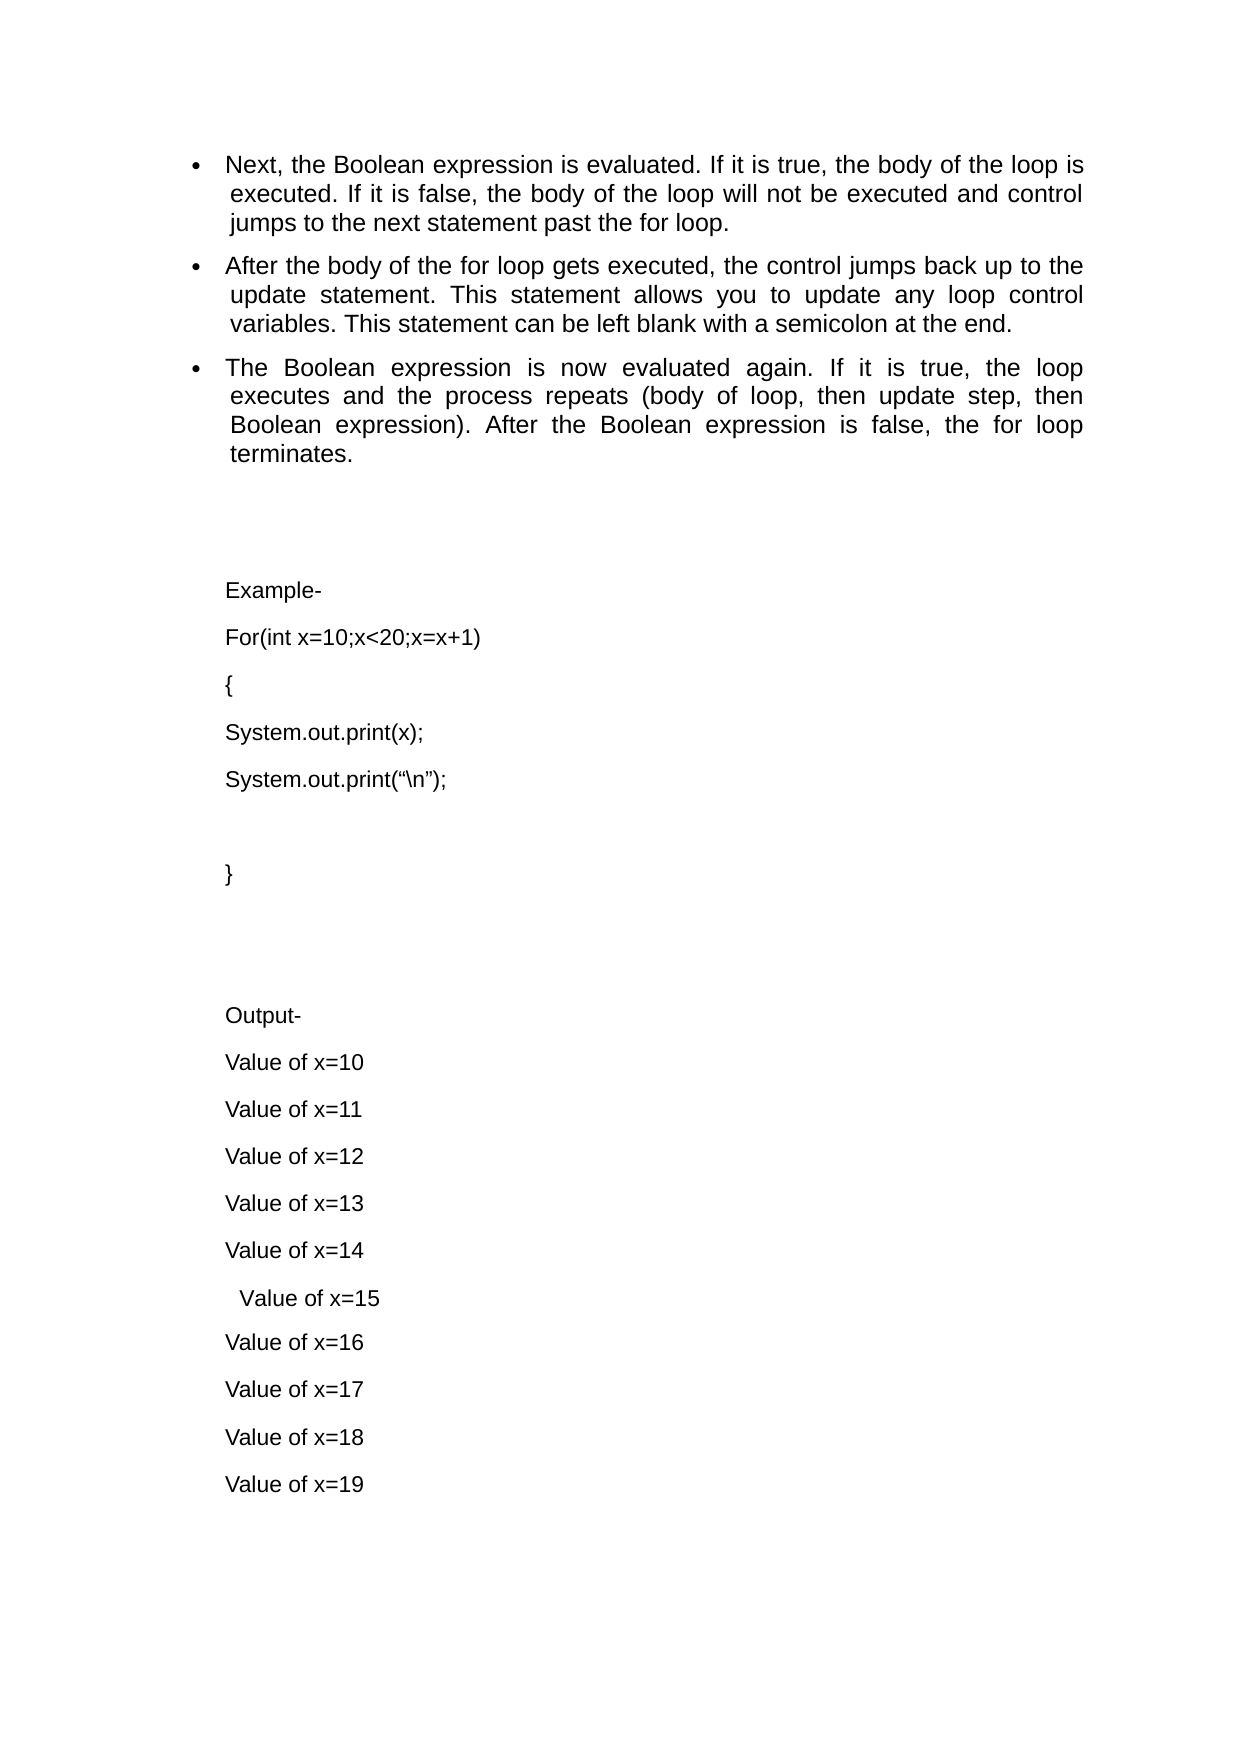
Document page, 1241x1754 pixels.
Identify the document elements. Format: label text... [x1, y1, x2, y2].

list Output- [225, 1002, 1090, 1028]
list { [225, 671, 1090, 698]
text Value of x=15 [150, 1285, 1090, 1311]
list Value of x=18 [225, 1424, 1090, 1450]
list Value of x=16 [225, 1329, 1090, 1356]
list Value of x=19 [225, 1471, 1090, 1497]
list Next, the Boolean expression is evaluated. If it is true, the body of the loop is executed. If it is false, the body of the loop will not be executed and control jumps to the next statement past the for loop. [192, 150, 1085, 236]
list Value of x=12 [225, 1143, 1090, 1169]
list For(int x=10;x<20;x=x+1) [225, 624, 1090, 650]
list } [225, 860, 1090, 886]
list Value of x=13 [225, 1190, 1090, 1217]
list System.out.print(“\n”); [225, 766, 1090, 792]
list After the body of the for loop gets executed, the control jumps back up to the update statement. This statement allows you to update any loop control variables. This statement can be left blank with a semicolon at the end. [192, 251, 1085, 337]
list Value of x=10 [225, 1049, 1090, 1075]
list Example- [225, 577, 1090, 603]
list The Boolean expression is now evaluated again. If it is true, the loop executes and the process repeats (body of loop, then update step, then Boolean expression). After the Boolean expression is false, the for loop terminates. [192, 352, 1085, 467]
list Value of x=11 [225, 1096, 1090, 1122]
list Value of x=17 [225, 1376, 1090, 1403]
list System.out.print(x); [225, 718, 1090, 745]
list Value of x=14 [225, 1237, 1090, 1264]
